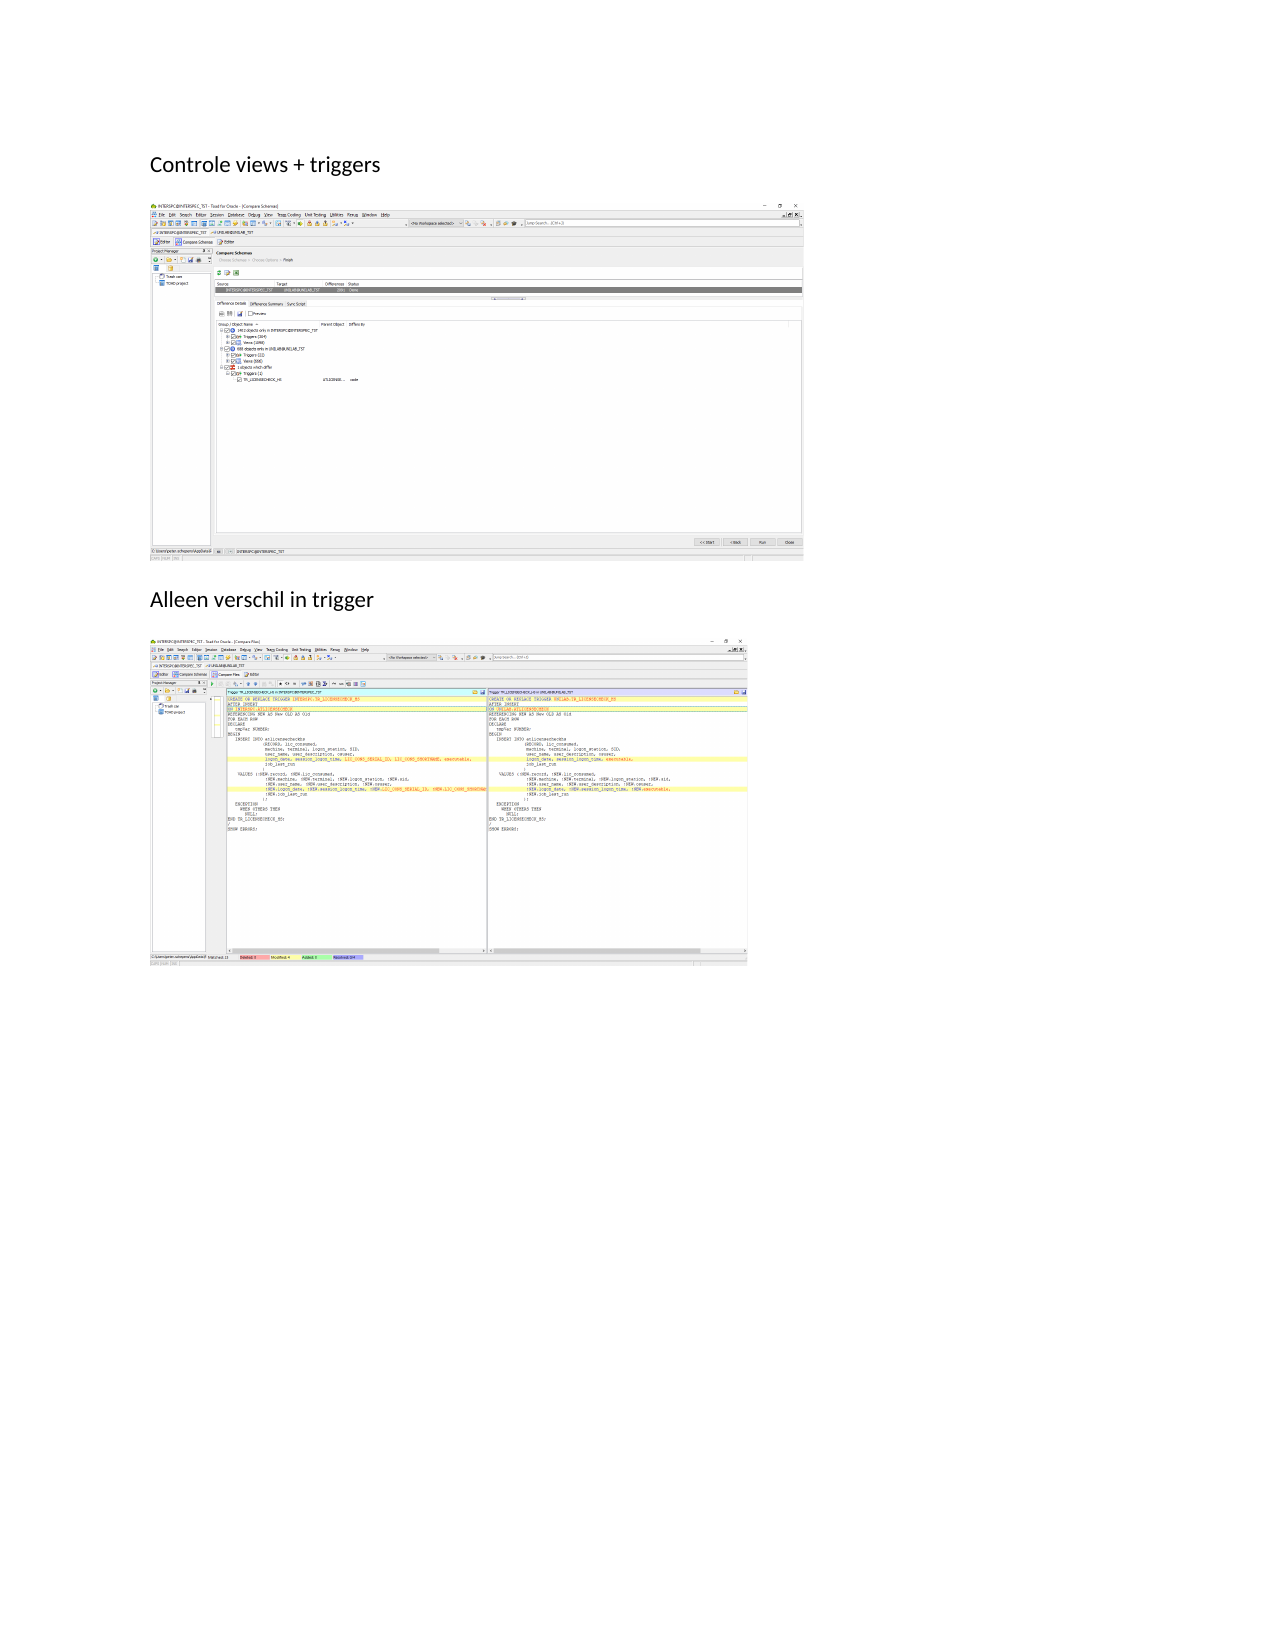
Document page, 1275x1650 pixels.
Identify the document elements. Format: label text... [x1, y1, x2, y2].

text Controle views + triggers [150, 150, 1125, 178]
picture [150, 638, 748, 966]
text Alleen verschil in trigger [150, 586, 1125, 613]
picture [150, 203, 804, 561]
